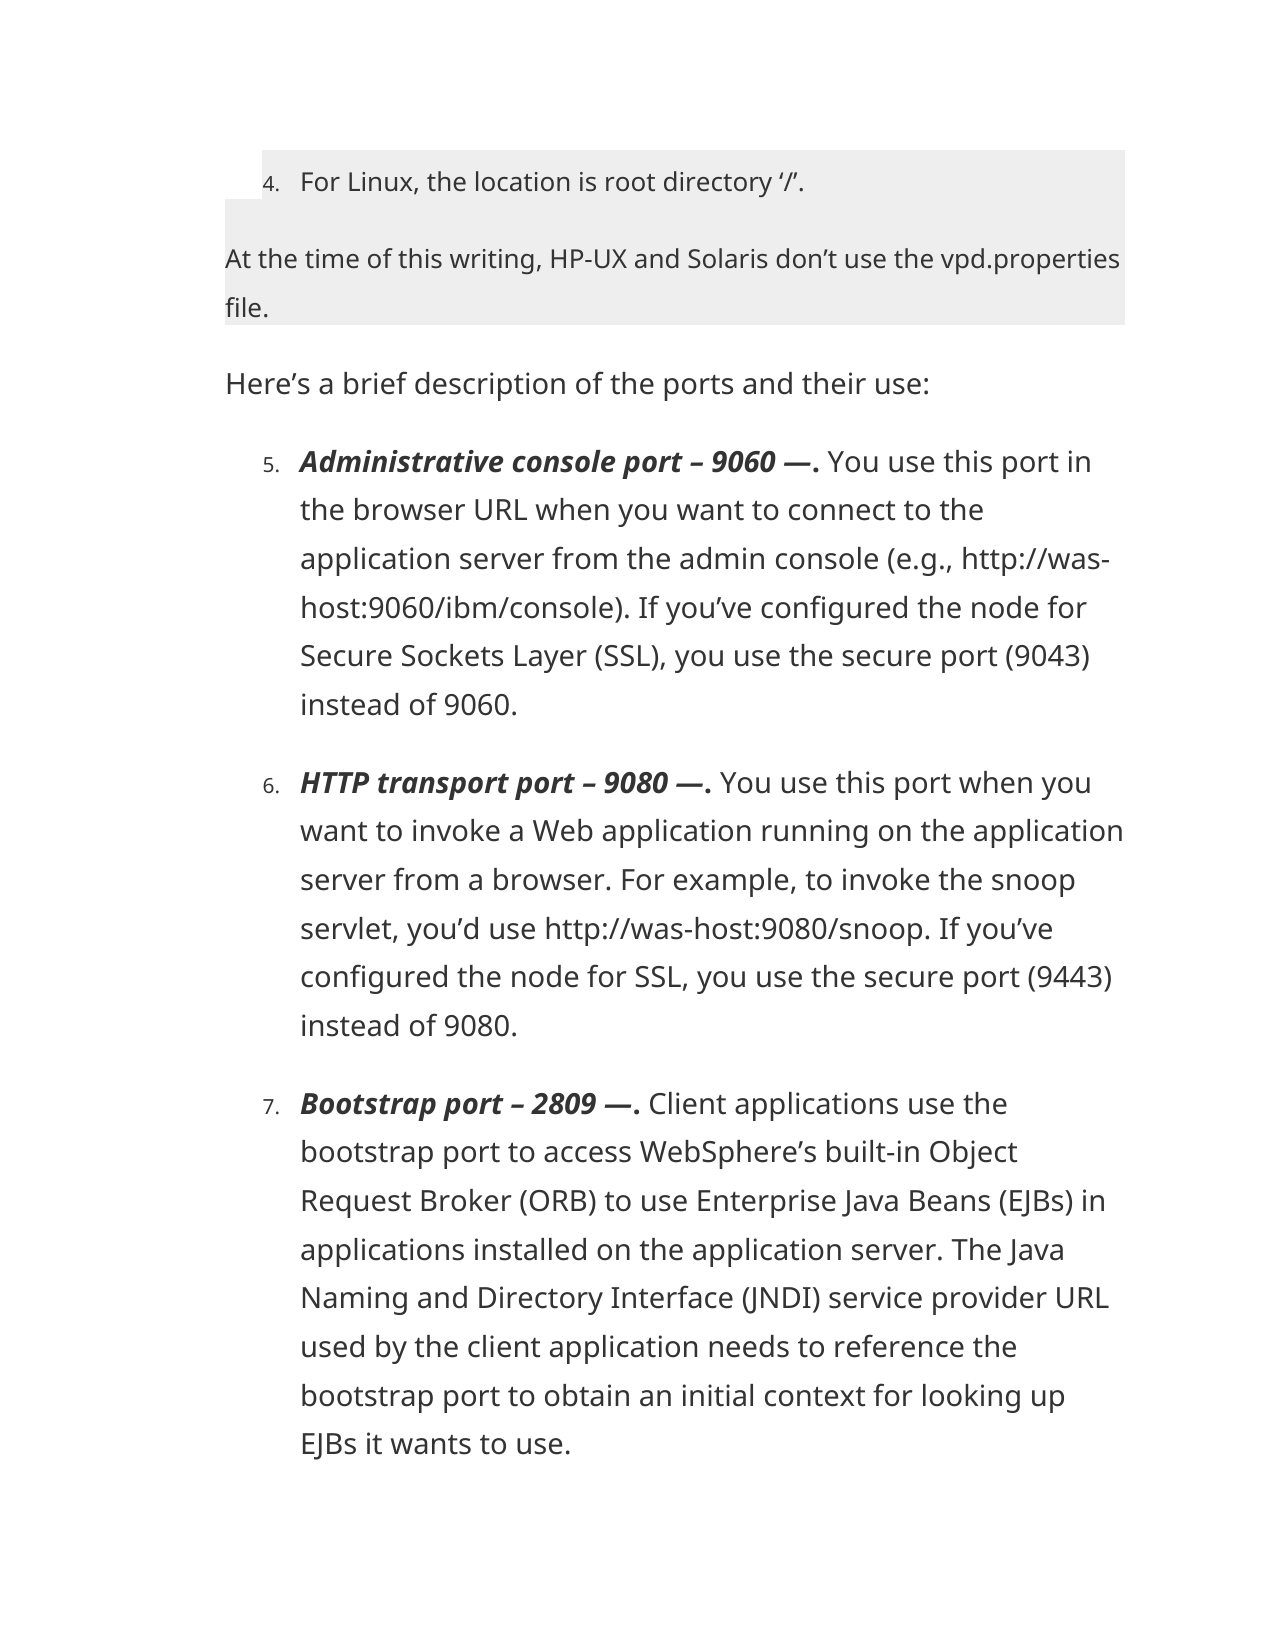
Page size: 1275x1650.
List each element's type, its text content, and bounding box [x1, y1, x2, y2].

text At the time of this writing, HP-UX and Solaris don’t use the vpd.properties file. [225, 228, 1125, 325]
list Administrative console port – 9060 —. You use this port in the browser URL when you want to connect to the application server from the admin console (e.g., http://was-host:9060/ibm/console). If you’ve configured the node for Secure Sockets Layer (SSL), you use the secure port (9043) instead of 9060. [262, 432, 1125, 724]
text Here’s a brief description of the ports and their use: [225, 354, 1125, 403]
list HTTP transport port – 9080 —. You use this port when you want to invoke a Web application running on the application server from a browser. For example, to invoke the snoop servlet, you’d use http://was-host:9080/snoop. If you’ve configured the node for SSL, you use the secure port (9443) instead of 9080. [262, 753, 1125, 1045]
list Bootstrap port – 2809 —. Client applications use the bootstrap port to access WebSphere’s built-in Object Request Broker (ORB) to use Enterprise Java Beans (EJBs) in applications installed on the application server. The Java Naming and Directory Interface (JNDI) service provider URL used by the client application needs to reference the bootstrap port to obtain an initial context for looking up EJBs it wants to use. [262, 1074, 1125, 1463]
list For Linux, the location is root directory ‘/’. [262, 150, 1125, 199]
